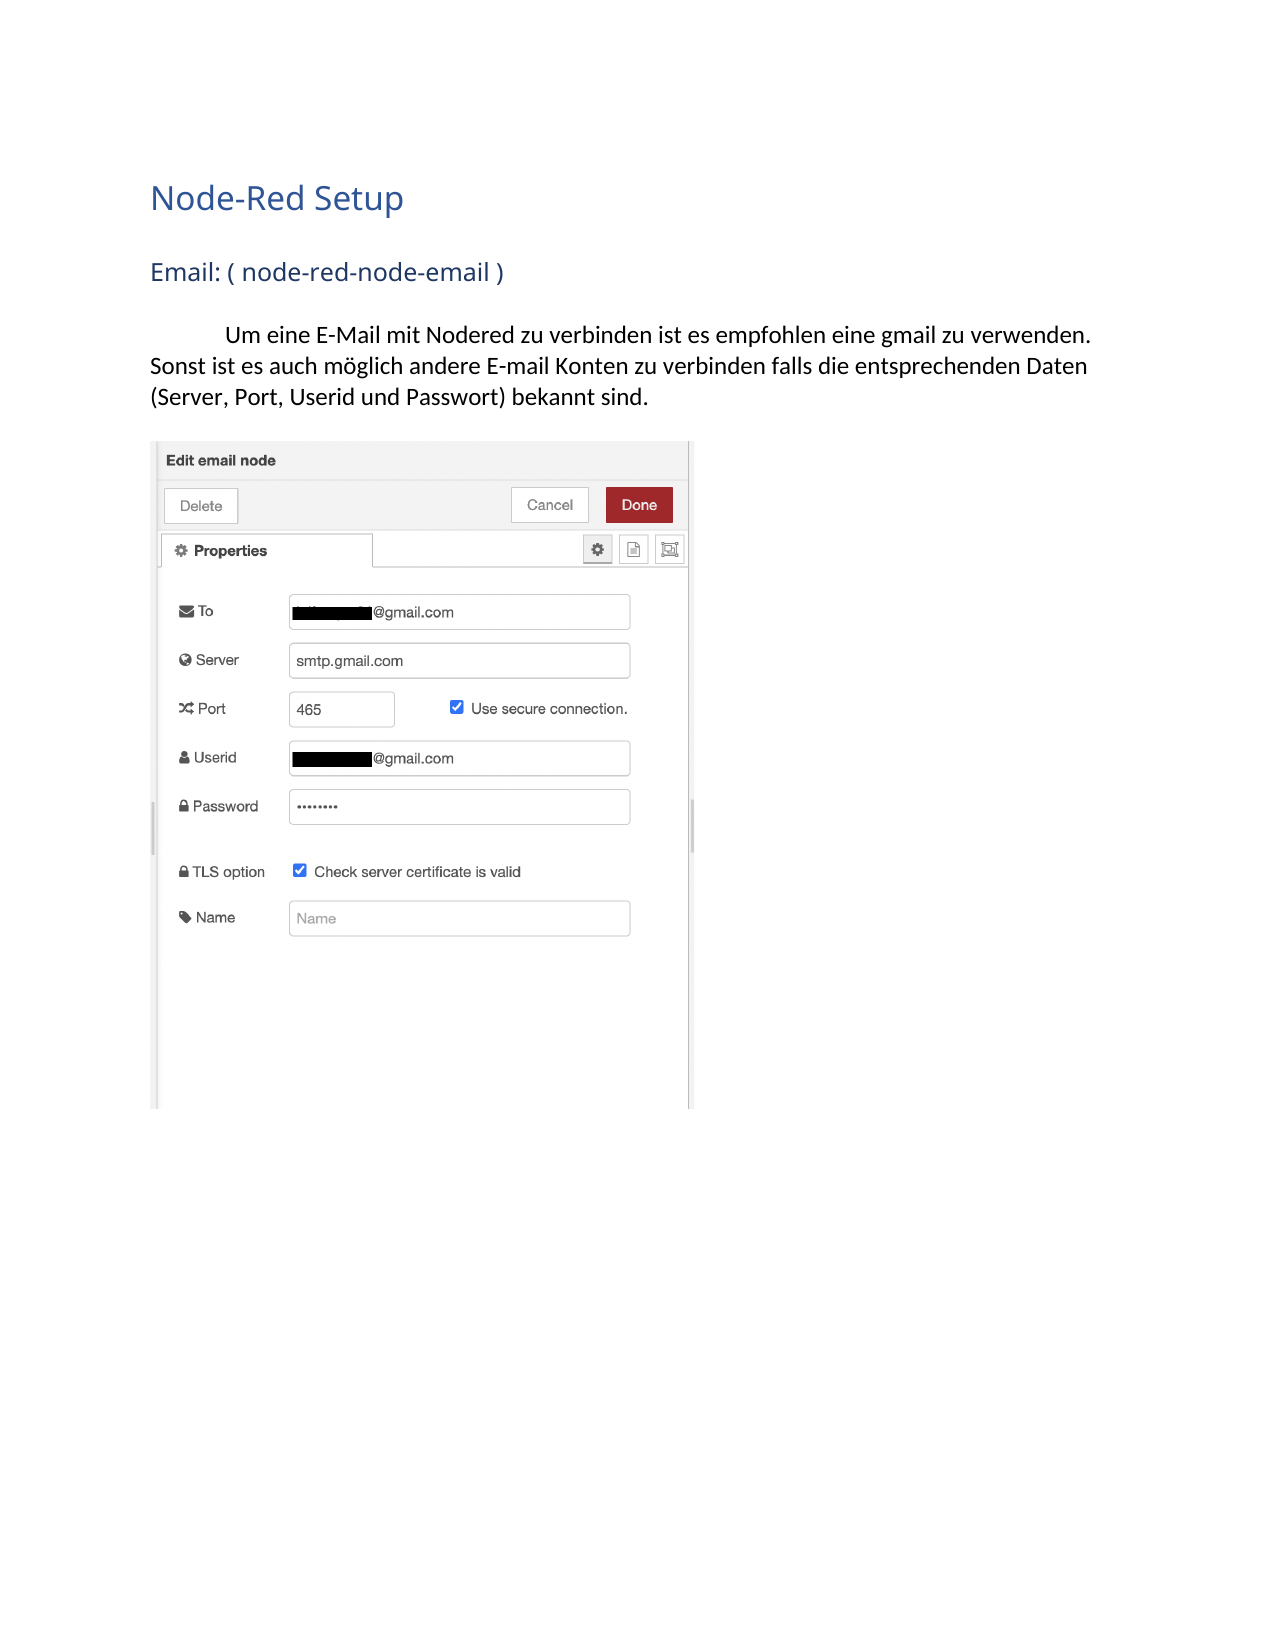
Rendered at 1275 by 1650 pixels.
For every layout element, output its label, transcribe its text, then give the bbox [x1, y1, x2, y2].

subtitle Node-Red Setup [150, 175, 1125, 220]
text Um eine E-Mail mit Nodered zu verbinden ist es empfohlen eine gmail zu verwenden. Sonst ist es auch möglich andere E-mail Konten zu verbinden falls die entsprechenden Daten (Server, Port, Userid und Passwort) bekannt sind. [150, 320, 1125, 411]
picture [150, 441, 695, 1109]
subtitle Email: ( node-red-node-email ) [150, 255, 1125, 289]
